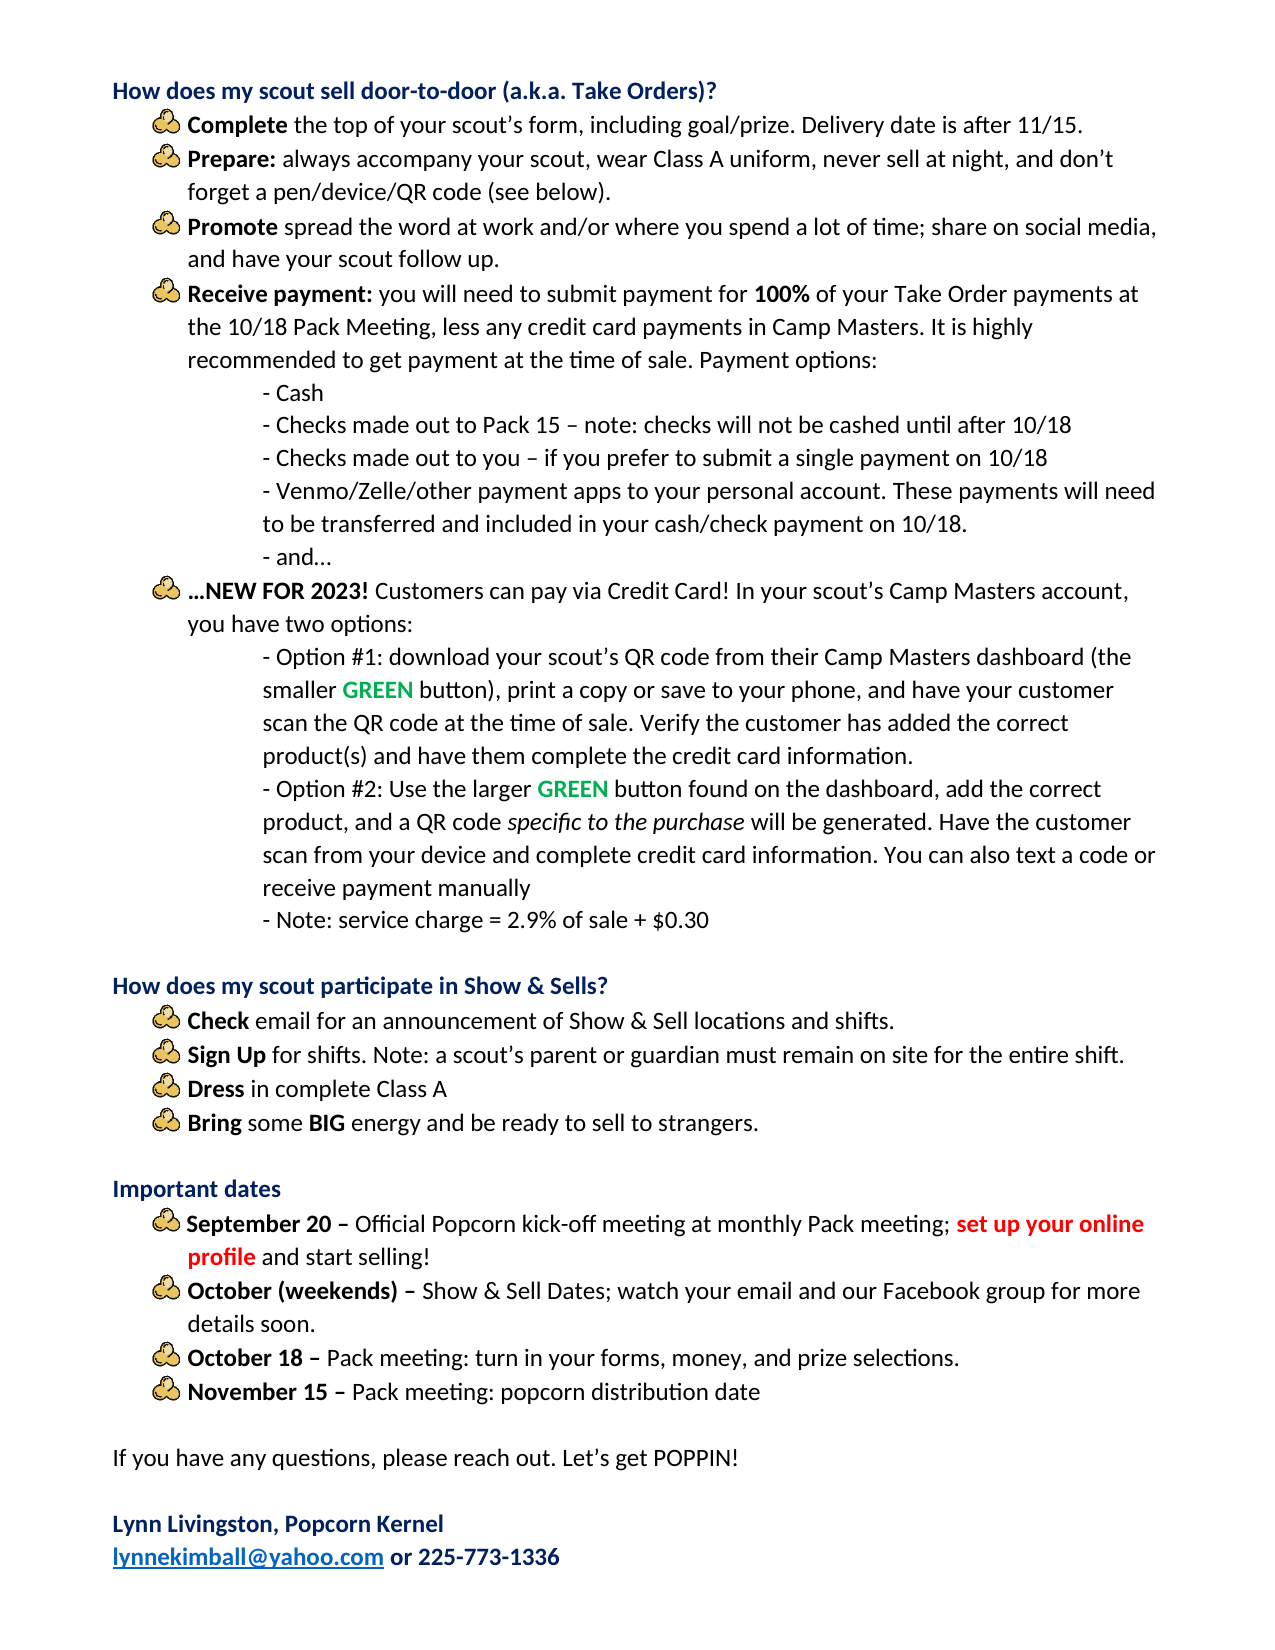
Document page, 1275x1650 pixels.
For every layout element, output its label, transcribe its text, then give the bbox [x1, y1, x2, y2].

picture [150, 276, 181, 303]
list - Option #1: download your scout’s QR code from their Camp Masters dashboard (the smaller GREEN button), print a copy or save to your phone, and have your customer scan the QR code at the time of sale. Verify the customer has added the correct product(s) and have them complete the credit card information. [262, 641, 1162, 771]
picture [150, 1003, 181, 1029]
text How does my scout sell door-to-door (a.k.a. Take Orders)? [112, 75, 1162, 106]
list - Cash [150, 377, 1162, 407]
picture [150, 574, 181, 600]
text October 18 – Pack meeting: turn in your forms, money, and prize selections. [112, 1341, 1162, 1373]
text Lynn Livingston, Popcorn Kernel [112, 1508, 1162, 1538]
list Promote spread the word at work and/or where you spend a lot of time; share on social media, and have your scout follow up. [150, 209, 1162, 274]
picture [150, 142, 181, 168]
text November 15 – Pack meeting: popcorn distribution date [112, 1375, 1162, 1407]
picture [150, 1037, 181, 1064]
picture [150, 1106, 181, 1132]
picture [150, 1375, 181, 1401]
picture [150, 107, 181, 134]
list September 20 – Official Popcorn kick-off meeting at monthly Pack meeting; set up your online profile and start selling! [150, 1206, 1162, 1271]
text lynnekimball@yahoo.com or 225-773-1336 [112, 1541, 1162, 1571]
picture [150, 1340, 181, 1367]
picture [150, 209, 181, 235]
list …NEW FOR 2023! Customers can pay via Credit Card! In your scout’s Camp Masters account, you have two options: [150, 574, 1162, 639]
list Dress in complete Class A [150, 1072, 1162, 1104]
text October (weekends) – Show & Sell Dates; watch your email and our Facebook group for more details soon. [150, 1273, 1162, 1338]
list Check email for an announcement of Show & Sell locations and shifts. [150, 1003, 1162, 1035]
list - Note: service charge = 2.9% of sale + $0.30 [262, 905, 1162, 935]
list Complete the top of your scout’s form, including goal/prize. Delivery date is after 11/15. [150, 108, 1162, 140]
text If you have any questions, please reach out. Let’s get POPPIN! [112, 1442, 1162, 1473]
list Prepare: always accompany your scout, wear Class A uniform, never sell at night, and don’t forget a pen/device/QR code (see below). [150, 142, 1162, 207]
text How does my scout participate in Show & Sells? [112, 971, 1162, 1001]
picture [150, 1206, 181, 1232]
list Bring some BIG energy and be ready to sell to strangers. [150, 1106, 1162, 1138]
list Sign Up for shifts. Note: a scout’s parent or guardian must remain on site for the entire shift. [150, 1038, 1162, 1069]
list - Option #2: Use the larger GREEN button found on the dashboard, add the correct product, and a QR code specific to the purchase will be generated. Have the customer scan from your device and complete credit card information. You can also text a code or receive payment manually [262, 773, 1162, 902]
list - Checks made out to Pack 15 – note: checks will not be cashed until after 10/18 - Checks made out to you – if you prefer to submit a single payment on 10/18 [150, 409, 1162, 473]
list Receive payment: you will need to submit payment for 100% of your Take Order payments at the 10/18 Pack Meeting, less any credit card payments in Camp Masters. It is highly recommended to get payment at the time of sale. Payment options: [150, 277, 1162, 374]
list - and… [262, 541, 1162, 572]
picture [150, 1072, 181, 1098]
text Important dates [112, 1173, 1162, 1204]
picture [150, 1273, 181, 1300]
list - Venmo/Zelle/other payment apps to your personal account. These payments will need to be transferred and included in your cash/check payment on 10/18. [262, 475, 1162, 539]
